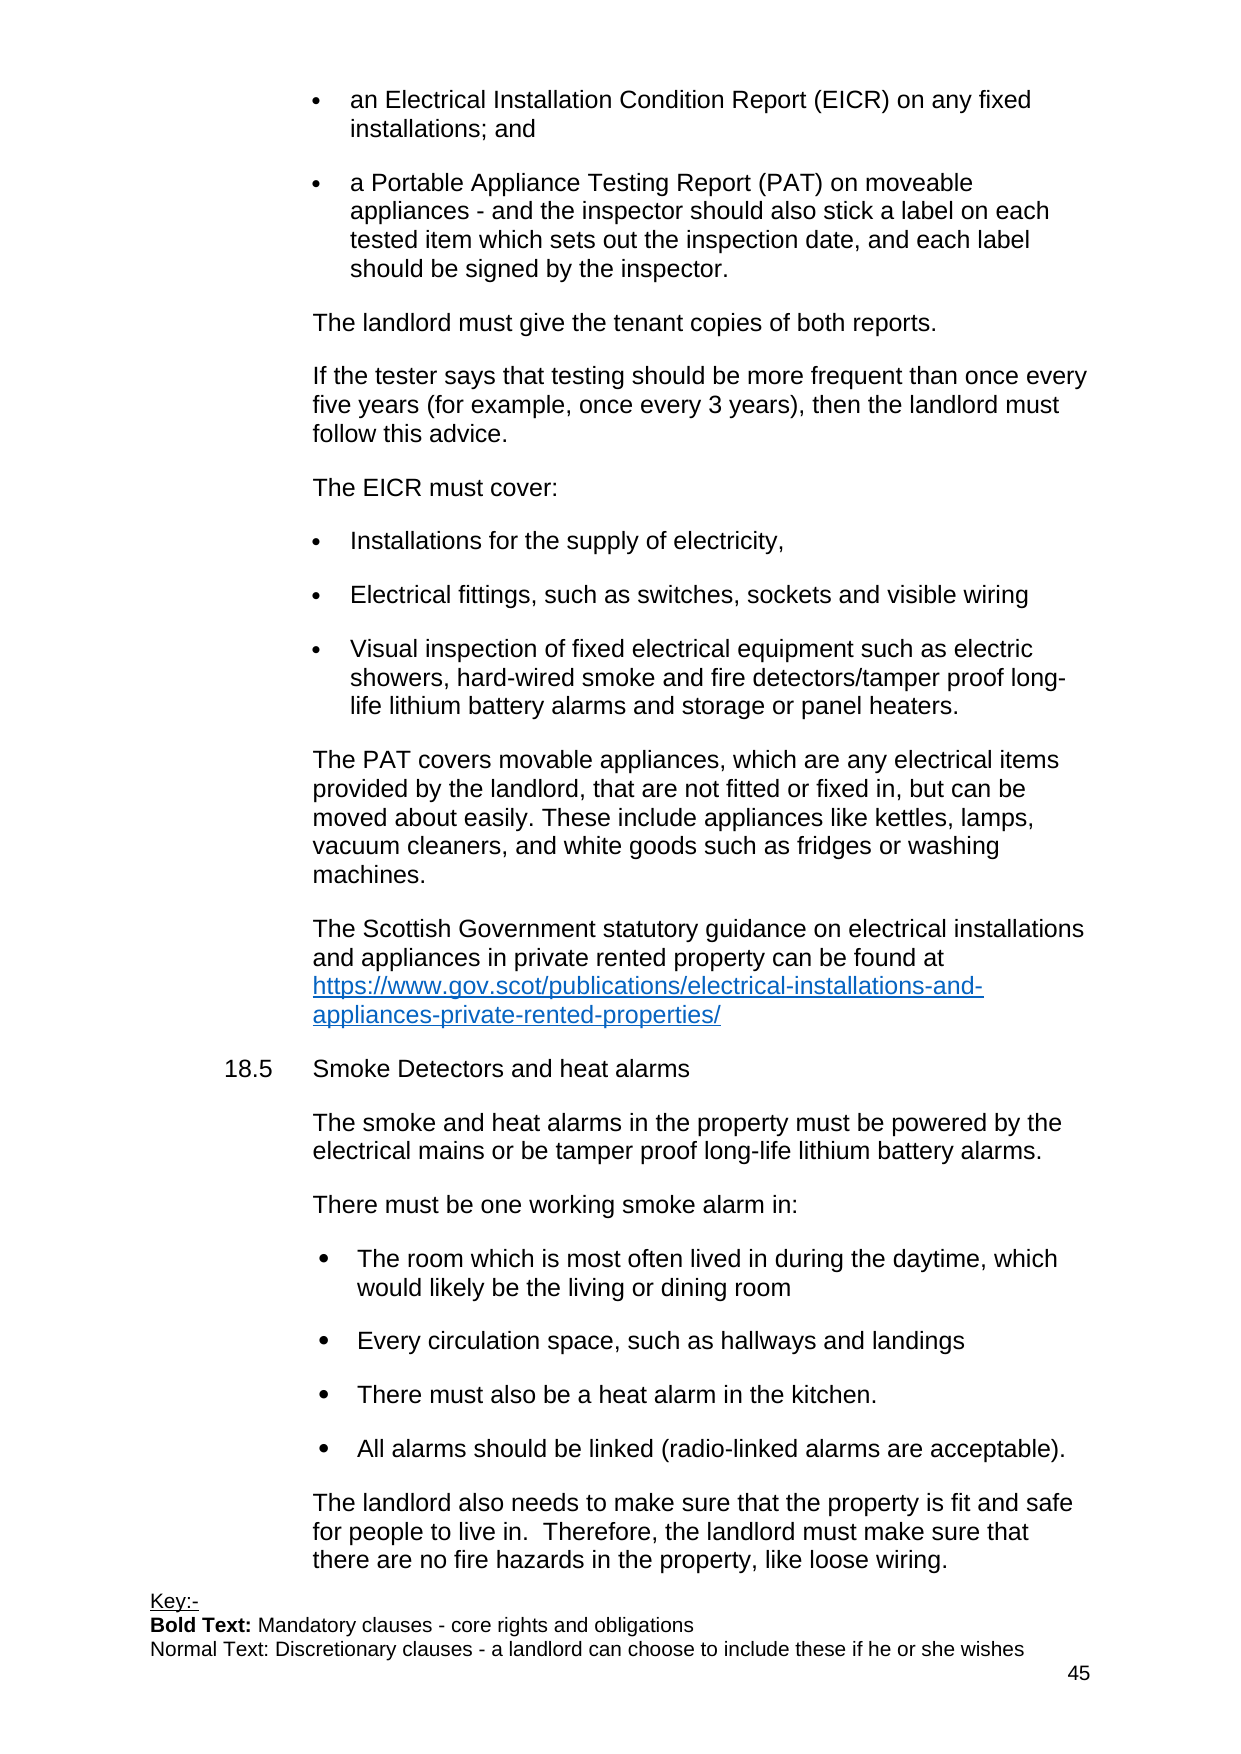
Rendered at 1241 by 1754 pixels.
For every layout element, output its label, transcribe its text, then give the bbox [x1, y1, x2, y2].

text The smoke and heat alarms in the property must be powered by the electrical mains or be tamper proof long-life lithium battery alarms. [312, 1107, 1090, 1165]
text There must be one working smoke alarm in: [312, 1190, 1090, 1219]
list Every circulation space, such as hallways and landings [319, 1326, 1090, 1355]
text The Scottish Government statutory guidance on electrical installations and appliances in private rented property can be found at https://www.gov.scot/publications/electrical-installations-and-appliances-private-rented-properties/ [312, 914, 1090, 1029]
list The room which is most often lived in during the daytime, which would likely be the living or dining room [319, 1244, 1090, 1301]
text The PAT covers movable appliances, which are any electrical items provided by the landlord, that are not fitted or fixed in, but can be moved about easily. These include appliances like kettles, lamps, vacuum cleaners, and white goods such as fridges or washing machines. [312, 745, 1090, 889]
list There must also be a heat alarm in the kitchen. [319, 1380, 1090, 1409]
list an Electrical Installation Condition Report (EICR) on any fixed installations; and [312, 85, 1090, 142]
list Visual inspection of fixed electrical equipment such as electric showers, hard-wired smoke and fire detectors/tamper proof long-life lithium battery alarms and storage or panel heaters. [312, 634, 1090, 720]
list Smoke Detectors and heat alarms [224, 1054, 1090, 1082]
text The EICR must cover: [312, 472, 1090, 501]
text The landlord must give the tenant copies of both reports. [312, 307, 1090, 336]
text If the tester says that testing should be more frequent than once every five years (for example, once every 3 years), then the landlord must follow this advice. [312, 361, 1090, 447]
list Installations for the supply of electricity, [312, 526, 1090, 555]
list Electrical fittings, such as switches, sockets and visible wiring [312, 580, 1090, 609]
list All alarms should be linked (radio-linked alarms are acceptable). [319, 1434, 1090, 1463]
text The landlord also needs to make sure that the property is fit and safe for people to live in. Therefore, the landlord must make sure that there are no fire hazards in the property, like loose wiring. [312, 1488, 1090, 1574]
list a Portable Appliance Testing Report (PAT) on moveable appliances - and the inspector should also stick a label on each tested item which sets out the inspection date, and each label should be signed by the inspector. [312, 167, 1090, 282]
